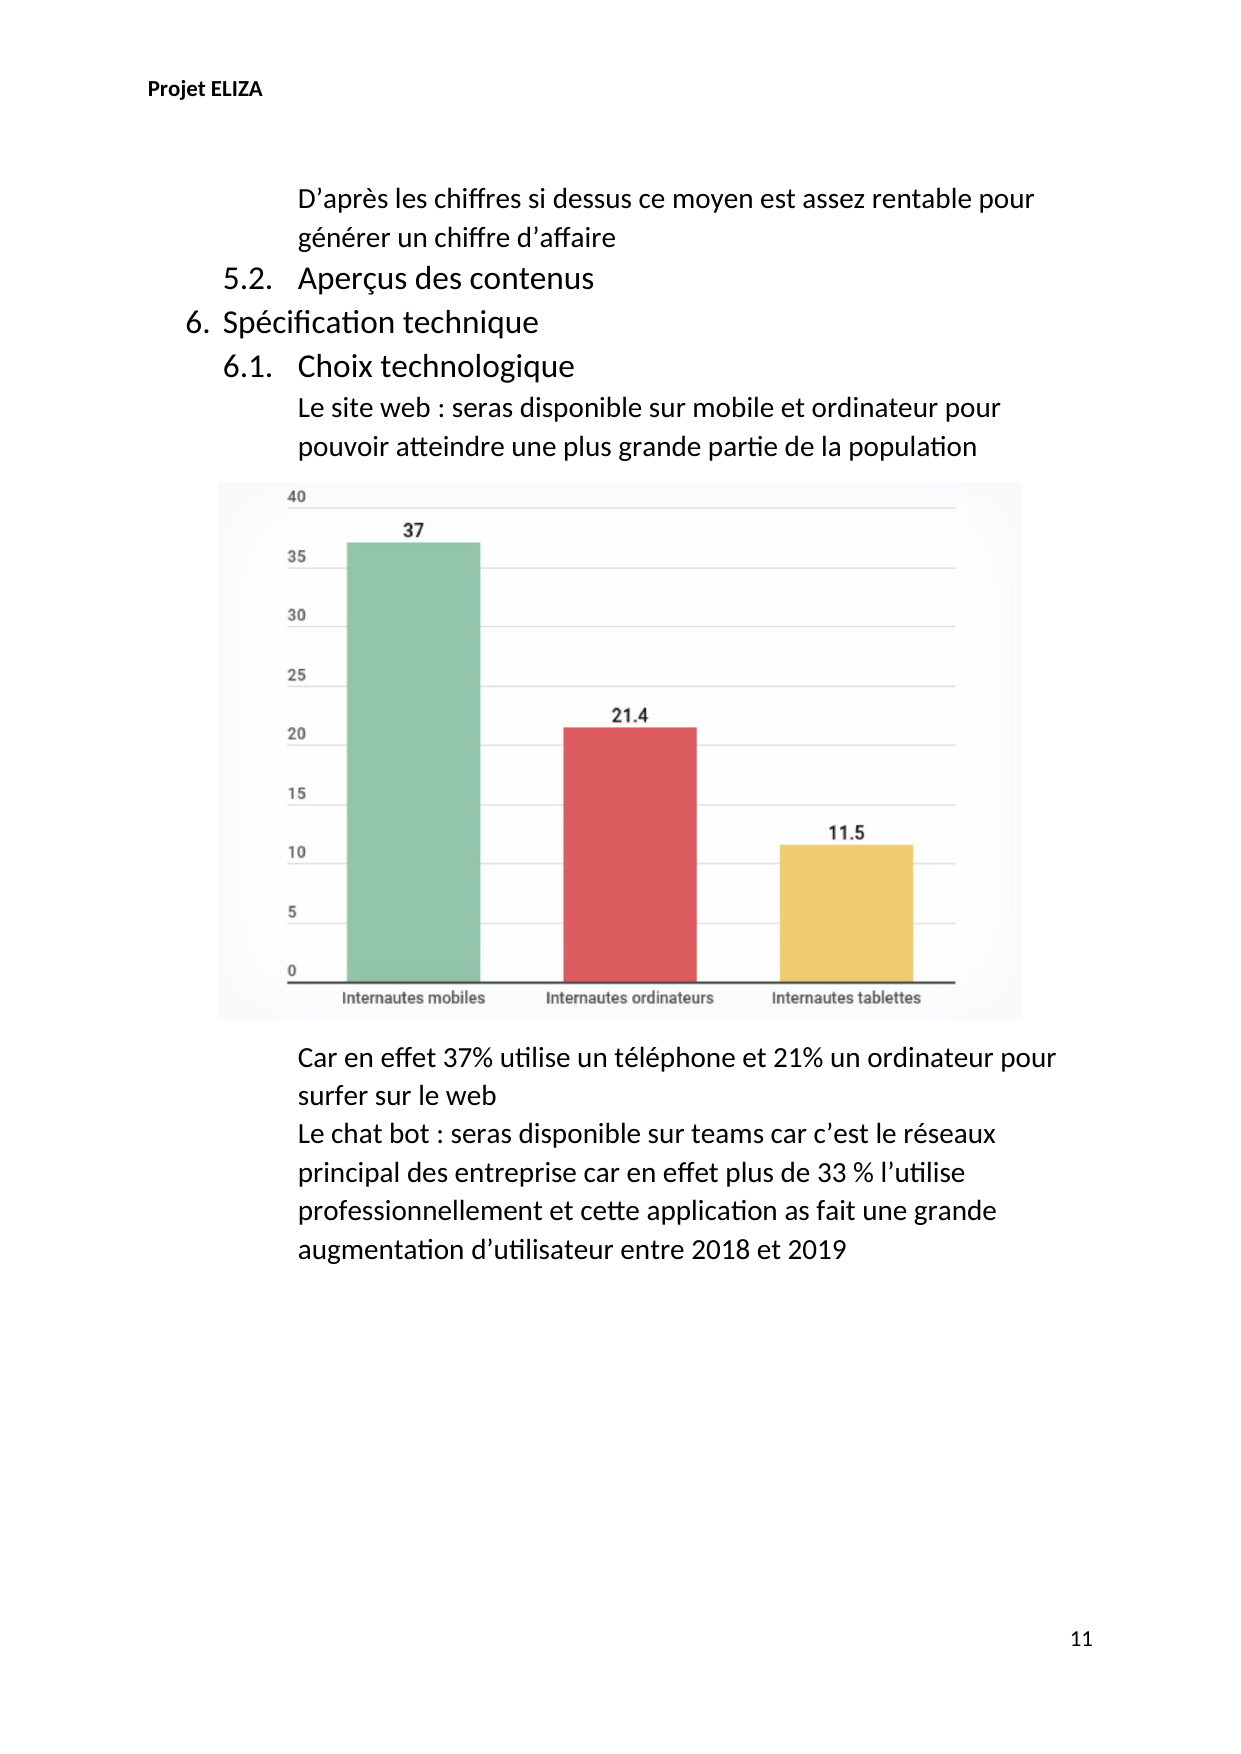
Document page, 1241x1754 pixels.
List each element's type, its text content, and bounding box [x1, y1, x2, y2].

list Spécification technique [185, 301, 1093, 342]
picture [217, 482, 1023, 1020]
list Aperçus des contenus [223, 257, 1093, 298]
list Le chat bot : seras disponible sur teams car c’est le réseaux principal des entreprise car en effet plus de 33 % l’utilise professionnellement et cette application as fait une grande augmentation d’utilisateur entre 2018 et 2019 [298, 1116, 1093, 1266]
list Choix technologique [223, 345, 1093, 386]
list Car en effet 37% utilise un téléphone et 21% un ordinateur pour surfer sur le web [298, 1039, 1093, 1113]
list Le site web : seras disponible sur mobile et ordinateur pour pouvoir atteindre une plus grande partie de la population [298, 389, 1093, 463]
list D’après les chiffres si dessus ce moyen est assez rentable pour générer un chiffre d’affaire [298, 181, 1093, 254]
